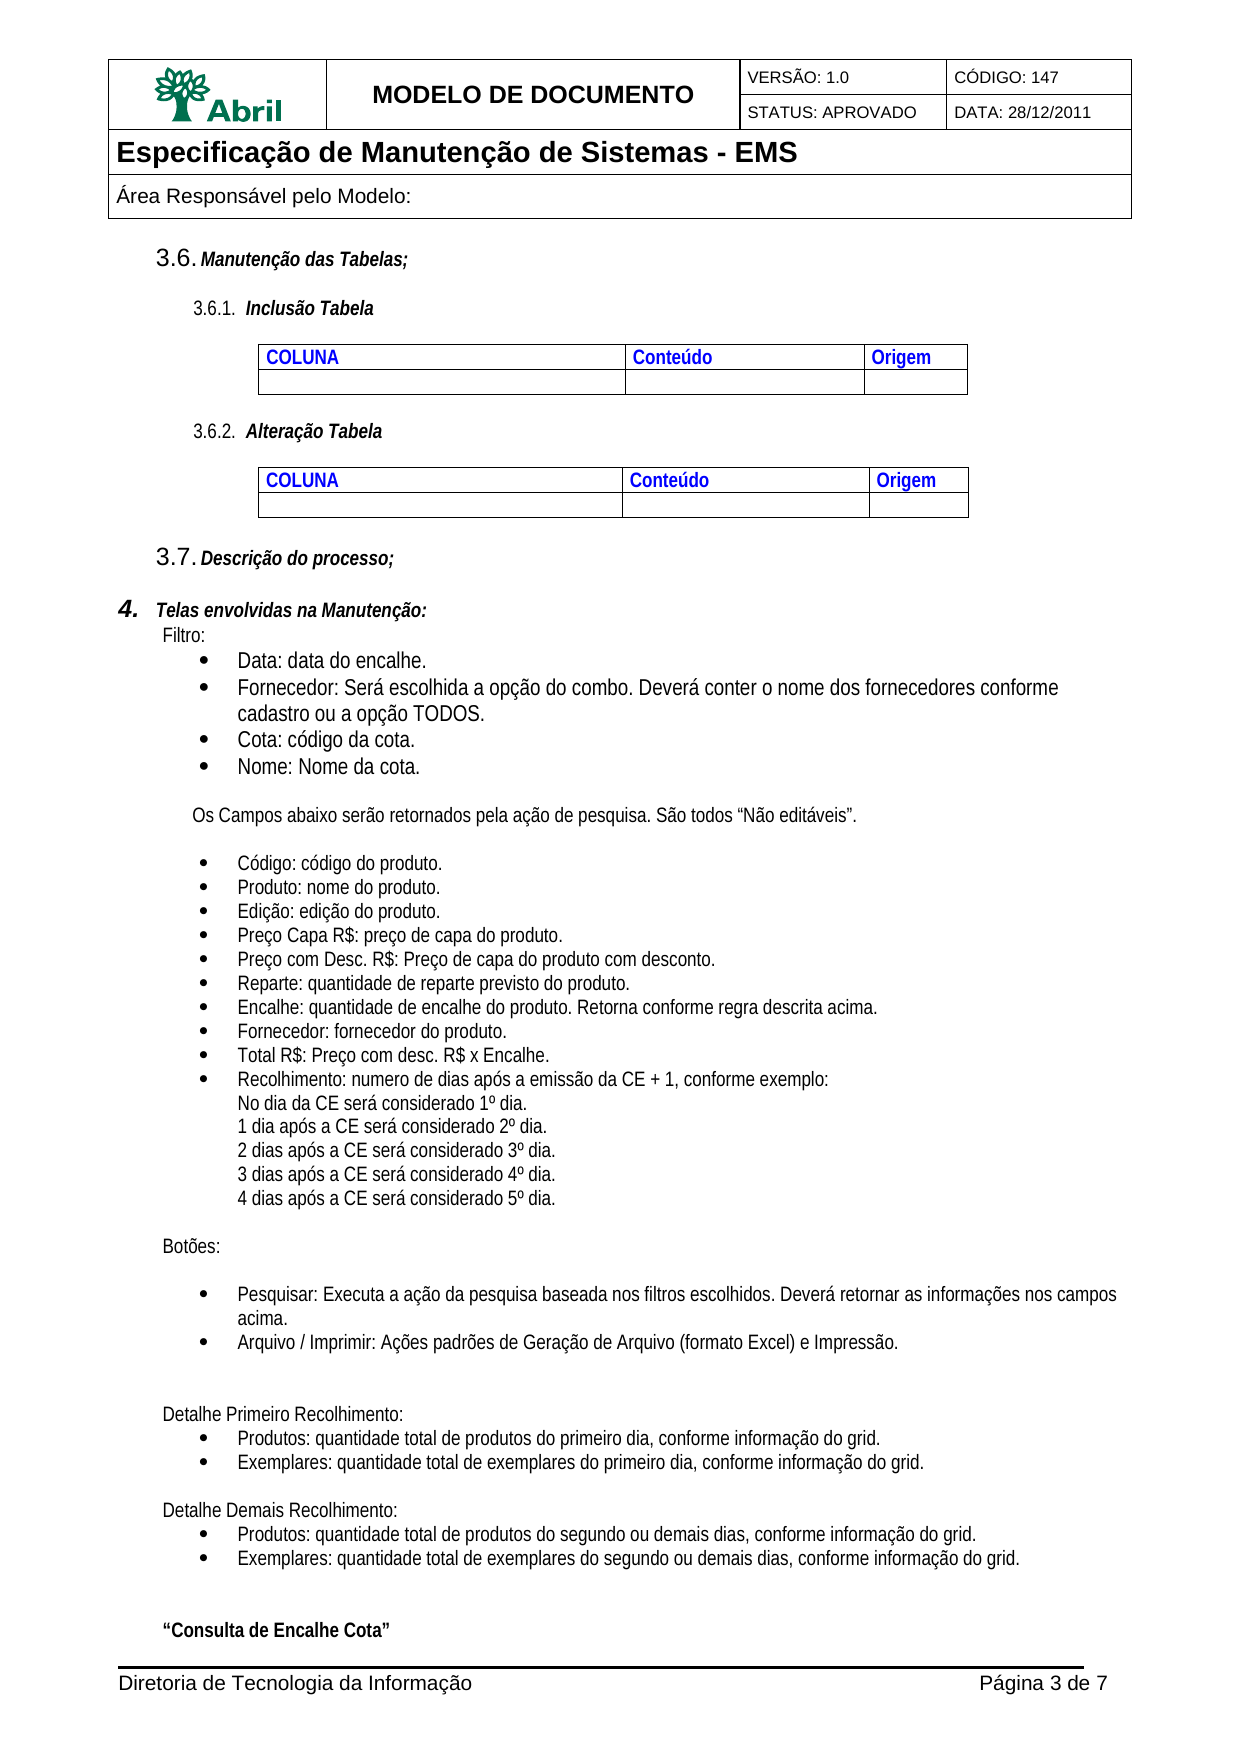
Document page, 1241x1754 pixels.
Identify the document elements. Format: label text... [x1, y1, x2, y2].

list Fornecedor: Será escolhida a opção do combo. Deverá conter o nome dos fornecedores conforme cadastro ou a opção TODOS. [200, 673, 1122, 726]
list Data: data do encalhe. [200, 647, 1122, 673]
list Fornecedor: fornecedor do produto. [200, 1018, 1122, 1042]
list Produto: nome do produto. [200, 875, 1122, 899]
subtitle Alteração Tabela [193, 419, 1122, 443]
list Produtos: quantidade total de produtos do segundo ou demais dias, conforme informação do grid. [200, 1522, 1122, 1546]
table_cell [870, 493, 968, 517]
list Encalhe: quantidade de encalhe do produto. Retorna conforme regra descrita acima. [200, 994, 1122, 1018]
table_cell [626, 370, 864, 394]
text Botões: [162, 1234, 1122, 1258]
text “Consulta de Encalhe Cota” [162, 1617, 1122, 1641]
table_header Origem [870, 468, 968, 492]
subtitle Telas envolvidas na Manutenção: [118, 594, 1122, 623]
text Detalhe Primeiro Recolhimento: [162, 1402, 1122, 1426]
list Nome: Nome da cota. [200, 753, 1122, 779]
list Reparte: quantidade de reparte previsto do produto. [200, 971, 1122, 994]
text 4 dias após a CE será considerado 5º dia. [237, 1186, 1122, 1210]
list Total R$: Preço com desc. R$ x Encalhe. [200, 1042, 1122, 1066]
list Cota: código da cota. [200, 726, 1122, 753]
list Recolhimento: numero de dias após a emissão da CE + 1, conforme exemplo: [200, 1066, 1122, 1090]
text 2 dias após a CE será considerado 3º dia. [237, 1138, 1122, 1162]
text No dia da CE será considerado 1º dia. [237, 1090, 1122, 1114]
table_cell [865, 370, 967, 394]
text Detalhe Demais Recolhimento: [162, 1498, 1122, 1522]
table_header Conteúdo [626, 345, 864, 369]
list Preço com Desc. R$: Preço de capa do produto com desconto. [200, 947, 1122, 971]
list Edição: edição do produto. [200, 899, 1122, 923]
table_header COLUNA [259, 468, 622, 492]
table_cell [623, 493, 869, 517]
table_header Origem [865, 345, 967, 369]
subtitle Descrição do processo; [156, 542, 1122, 571]
subtitle Inclusão Tabela [193, 296, 1122, 320]
text 3 dias após a CE será considerado 4º dia. [237, 1162, 1122, 1186]
list Pesquisar: Executa a ação da pesquisa baseada nos filtros escolhidos. Deverá retornar as informações nos campos acima. [200, 1282, 1122, 1330]
text Os Campos abaixo serão retornados pela ação de pesquisa. São todos “Não editáveis”. [192, 803, 1122, 827]
table_header COLUNA [259, 345, 625, 369]
table_cell [259, 370, 625, 394]
list Produtos: quantidade total de produtos do primeiro dia, conforme informação do grid. [200, 1426, 1122, 1450]
table_header Conteúdo [623, 468, 869, 492]
subtitle Manutenção das Tabelas; [156, 243, 1122, 272]
list Exemplares: quantidade total de exemplares do primeiro dia, conforme informação do grid. [200, 1450, 1122, 1474]
text Filtro: [162, 623, 1122, 647]
text 1 dia após a CE será considerado 2º dia. [237, 1114, 1122, 1138]
list Exemplares: quantidade total de exemplares do segundo ou demais dias, conforme informação do grid. [200, 1546, 1122, 1569]
table_cell [259, 493, 622, 517]
list Código: código do produto. [200, 851, 1122, 875]
list Preço Capa R$: preço de capa do produto. [200, 923, 1122, 947]
list Arquivo / Imprimir: Ações padrões de Geração de Arquivo (formato Excel) e Impressão. [200, 1330, 1122, 1354]
